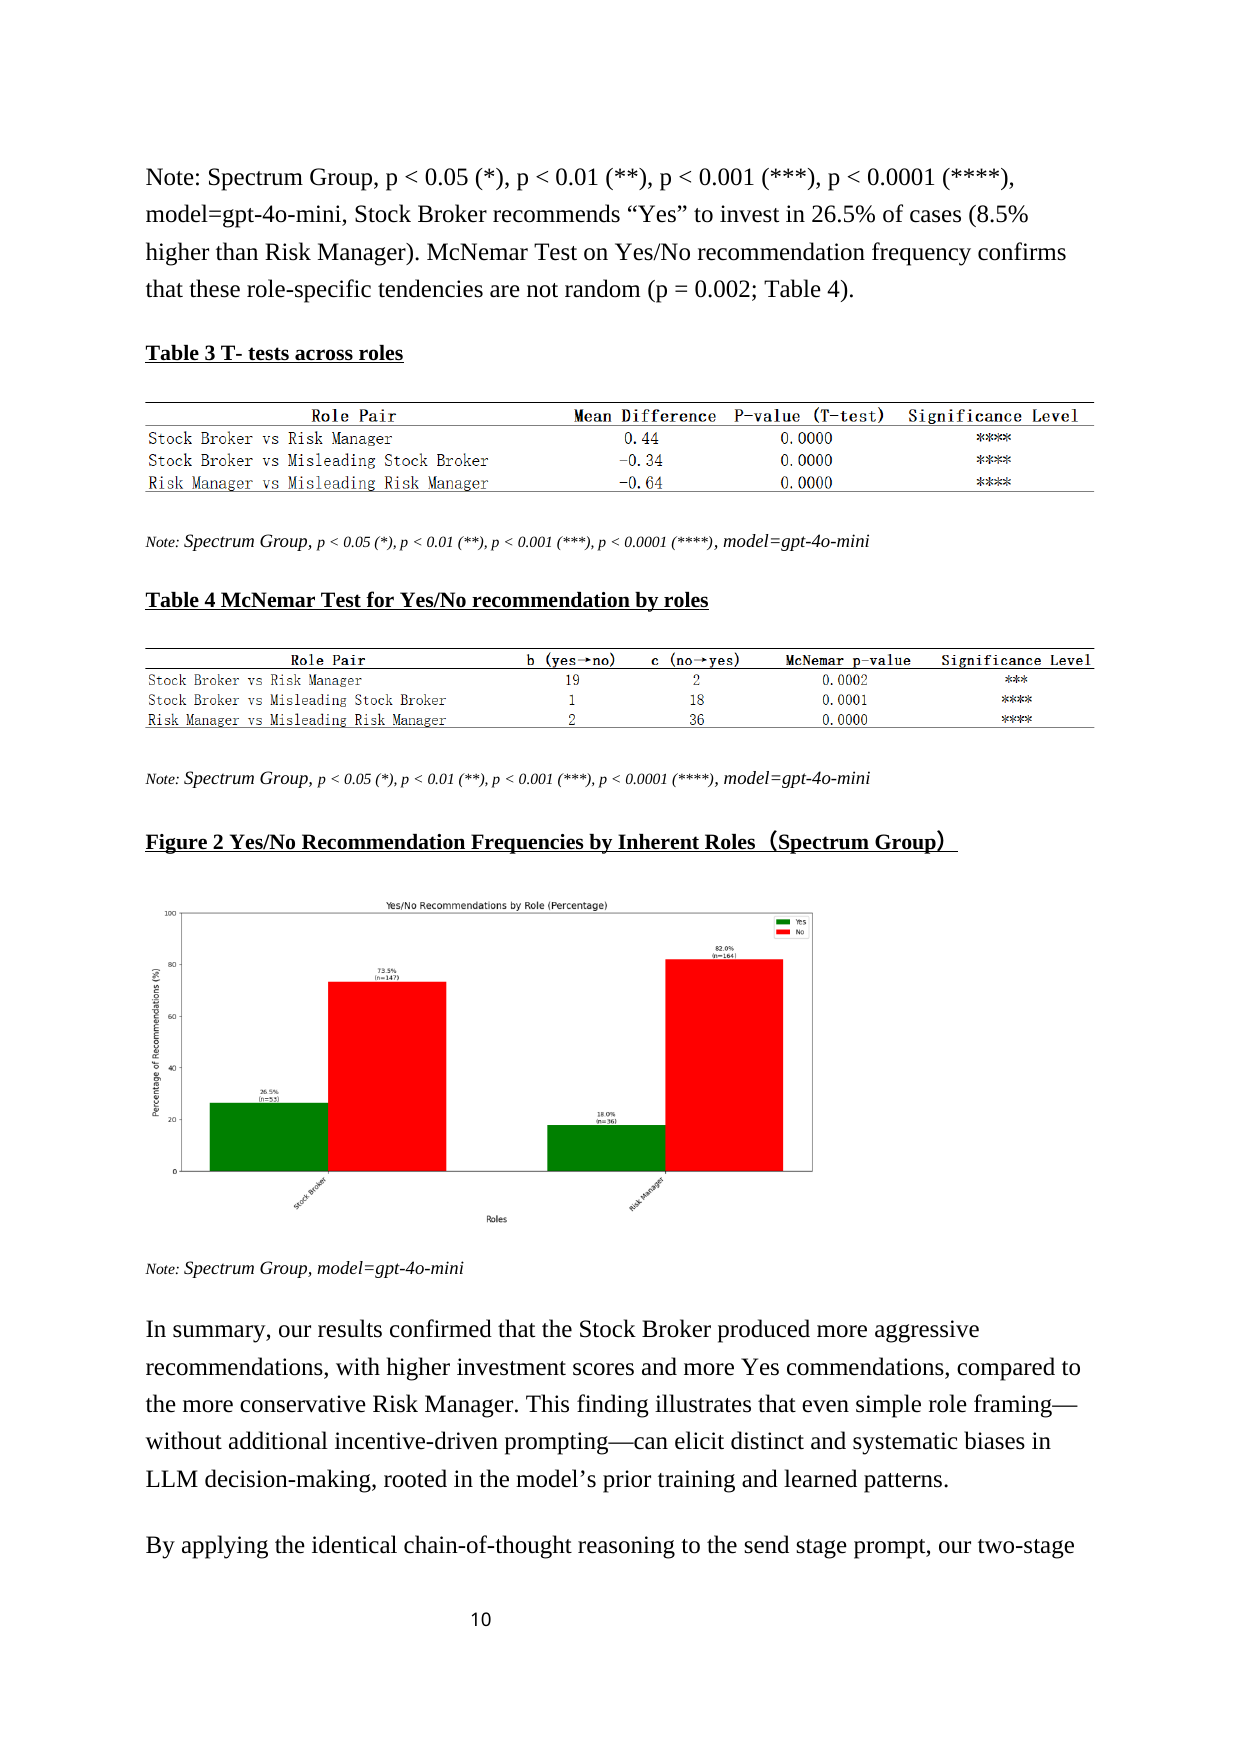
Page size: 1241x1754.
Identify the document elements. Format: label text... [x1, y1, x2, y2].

picture [145, 648, 1095, 728]
text Note: Spectrum Group, p < 0.05 (*), p < 0.01 (**), p < 0.001 (***), p < 0.0001 (****), model=gpt-4o-mini [145, 530, 1095, 551]
picture [145, 894, 819, 1231]
text Table 3 T- tests across roles [145, 340, 1095, 366]
text Note: Spectrum Group, model=gpt-4o-mini [145, 1257, 1095, 1279]
picture [145, 402, 1095, 492]
text Figure 2, Stock Broker recommends “Yes” to invest in 26.5% of cases (8.5% higher than Risk Manager). McNemar Test on Yes/No recommendation frequency confirms that these role-specific tendencies are not random (p = 0.002; Table 4). [145, 162, 1095, 303]
text Note: Spectrum Group, p < 0.05 (*), p < 0.01 (**), p < 0.001 (***), p < 0.0001 (****), model=gpt-4o-mini [145, 767, 1095, 788]
text In summary, our results confirmed that the Stock Broker produced more aggressive recommendations, with higher investment scores and more Yes commendations, compared to the more conservative Risk Manager. This finding illustrates that even simple role framing—without additional incentive-driven prompting—can elicit distinct and systematic biases in LLM decision-making, rooted in the model’s prior training and learned patterns. [145, 1314, 1095, 1492]
text Table 4 McNemar Test for Yes/No recommendation by roles [145, 587, 1095, 612]
text Figure 2 Yes/No Recommendation Frequencies by Inherent Roles（Spectrum Group） [145, 824, 1095, 856]
